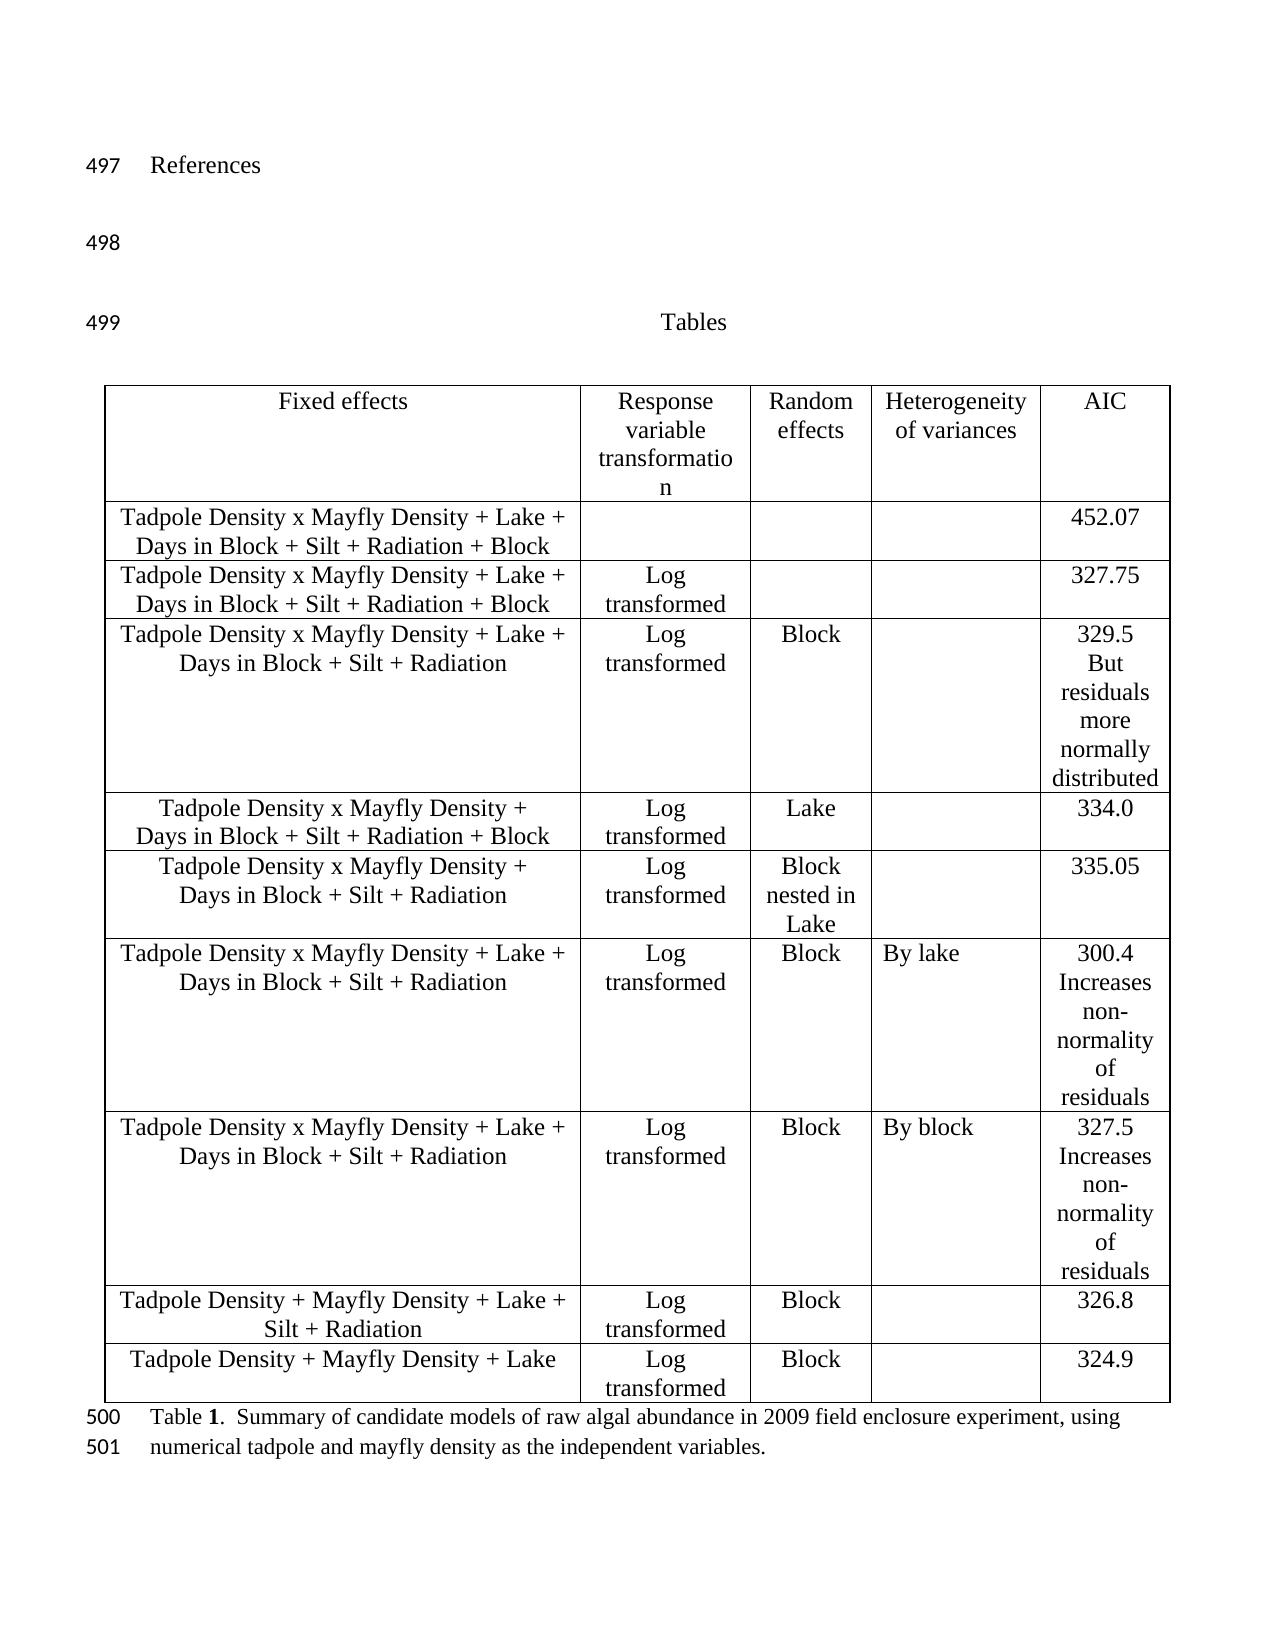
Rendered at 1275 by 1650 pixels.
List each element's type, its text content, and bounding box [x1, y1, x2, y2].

table_cell 334.0 [1041, 793, 1169, 850]
table_cell 327.5 Increases non-normality of residuals [1041, 1112, 1169, 1284]
table_cell Tadpole Density x Mayfly Density + Lake + Days in Block + Silt + Radiation [106, 1112, 580, 1284]
table_cell Tadpole Density x Mayfly Density + Days in Block + Silt + Radiation [106, 851, 580, 937]
table_cell Block [751, 619, 871, 792]
table_header Fixed effects [106, 386, 580, 501]
table_cell Log transformed [581, 1286, 750, 1343]
table_cell Log transformed [581, 1112, 750, 1284]
table_cell [581, 502, 750, 559]
table_header Response variable transformation [581, 386, 750, 501]
table_cell Tadpole Density x Mayfly Density + Days in Block + Silt + Radiation + Block [106, 793, 580, 850]
table_cell 452.07 [1041, 502, 1169, 559]
table_cell [872, 502, 1040, 559]
table_cell [872, 1344, 1040, 1402]
table_cell Log transformed [581, 1344, 750, 1402]
table_cell [872, 619, 1040, 792]
table_cell [751, 502, 871, 559]
table_cell Log transformed [581, 793, 750, 850]
table_cell 326.8 [1041, 1286, 1169, 1343]
table_cell Tadpole Density x Mayfly Density + Lake + Days in Block + Silt + Radiation + Block [106, 502, 580, 559]
table_cell By block [872, 1112, 1040, 1284]
table_cell [872, 561, 1040, 618]
table_cell Block [751, 1344, 871, 1402]
table_cell Tadpole Density x Mayfly Density + Lake + Days in Block + Silt + Radiation [106, 619, 580, 792]
table_cell Log transformed [581, 561, 750, 618]
table_cell Block [751, 939, 871, 1111]
text Table 1. Summary of candidate models of raw algal abundance in 2009 field enclosure experiment, using numerical tadpole and mayfly density as the independent variables. [150, 1403, 1125, 1459]
table_cell Tadpole Density x Mayfly Density + Lake + Days in Block + Silt + Radiation + Block [106, 561, 580, 618]
table_cell 300.4 Increases non-normality of residuals [1041, 939, 1169, 1111]
table_cell [751, 561, 871, 618]
table_cell [872, 1286, 1040, 1343]
table_header Heterogeneity of variances [872, 386, 1040, 501]
table_cell By lake [872, 939, 1040, 1111]
table_cell [872, 793, 1040, 850]
table_cell [872, 851, 1040, 937]
table_cell Log transformed [581, 619, 750, 792]
table_cell 324.9 [1041, 1344, 1169, 1402]
table_cell Lake [751, 793, 871, 850]
text References [150, 150, 1125, 179]
table_cell 327.75 [1041, 561, 1169, 618]
table_cell 329.5 But residuals more normally distributed [1041, 619, 1169, 792]
table_cell Tadpole Density + Mayfly Density + Lake [106, 1344, 580, 1402]
text Tables [262, 307, 1125, 335]
table_cell Tadpole Density x Mayfly Density + Lake + Days in Block + Silt + Radiation [106, 939, 580, 1111]
table_cell 335.05 [1041, 851, 1169, 937]
table_cell Block nested in Lake [751, 851, 871, 937]
table_cell Block [751, 1112, 871, 1284]
table_cell Tadpole Density + Mayfly Density + Lake + Silt + Radiation [106, 1286, 580, 1343]
table_cell Block [751, 1286, 871, 1343]
table_header Random effects [751, 386, 871, 501]
table_header AIC [1041, 386, 1169, 501]
table_cell Log transformed [581, 851, 750, 937]
table_cell Log transformed [581, 939, 750, 1111]
